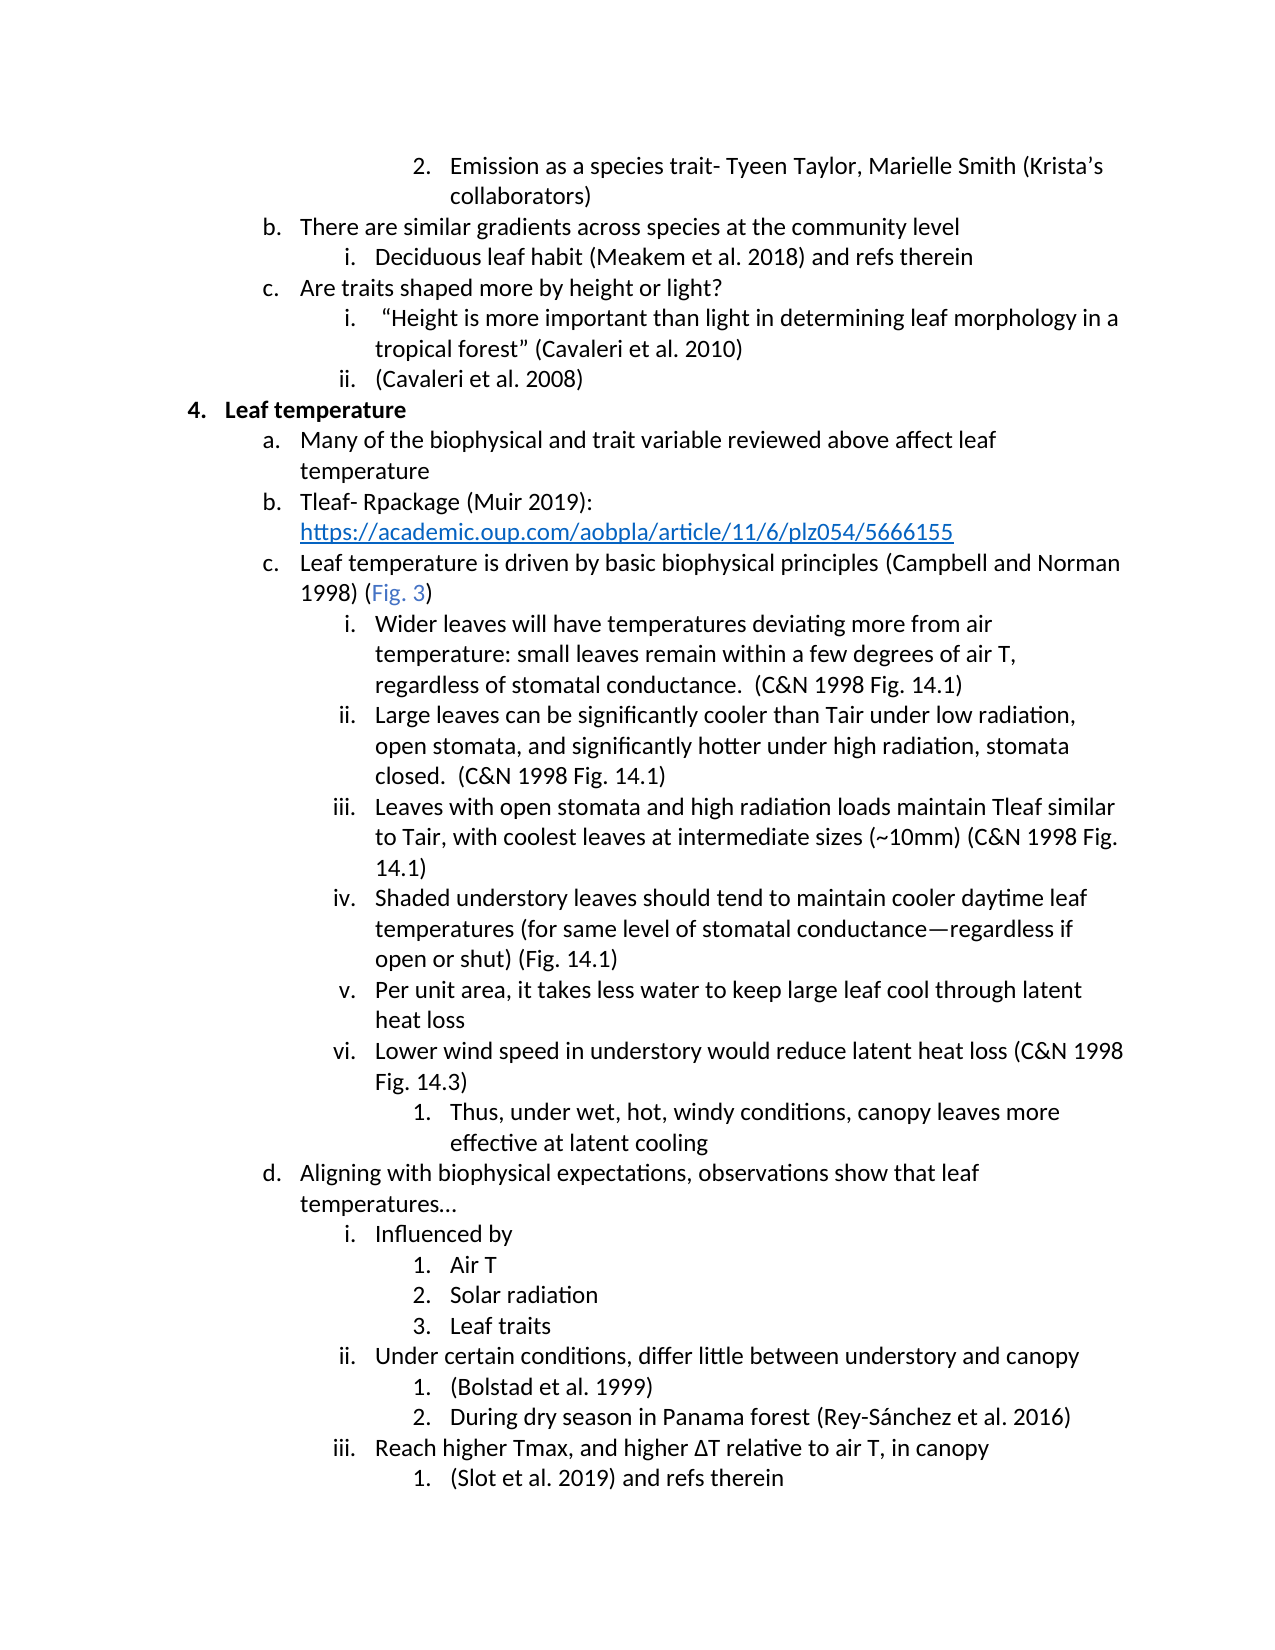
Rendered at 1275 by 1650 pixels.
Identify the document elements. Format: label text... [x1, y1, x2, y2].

list Leaf temperature is driven by basic biophysical principles (Campbell and Norman 1998) (Fig. 3) [262, 547, 1125, 608]
list There are similar gradients across species at the community level [262, 211, 1125, 242]
list Leaf temperature [187, 394, 1125, 425]
list Are traits shaped more by height or light? [262, 272, 1125, 303]
list (Bolstad et al. 1999) [412, 1371, 1125, 1401]
list Many of the biophysical and trait variable reviewed above affect leaf temperature [262, 425, 1125, 486]
list Large leaves can be significantly cooler than Tair under low radiation, open stomata, and significantly hotter under high radiation, stomata closed. (C&N 1998 Fig. 14.1) [356, 699, 1125, 791]
list (Slot et al. 2019) and refs therein [412, 1462, 1125, 1493]
list “Height is more important than light in determining leaf morphology in a tropical forest” (Cavaleri et al. 2010) [356, 303, 1125, 364]
list Deciduous leaf habit (Meakem et al. 2018) and refs therein [356, 242, 1125, 272]
list Thus, under wet, hot, windy conditions, canopy leaves more effective at latent cooling [412, 1096, 1125, 1157]
list Reach higher Tmax, and higher ∆T relative to air T, in canopy [356, 1432, 1125, 1462]
list Shaded understory leaves should tend to maintain cooler daytime leaf temperatures (for same level of stomatal conductance—regardless if open or shut) (Fig. 14.1) [356, 882, 1125, 974]
list Emission as a species trait- Tyeen Taylor, Marielle Smith (Krista’s collaborators) [412, 150, 1125, 211]
list Tleaf- Rpackage (Muir 2019): https://academic.oup.com/aobpla/article/11/6/plz054/5666155 [262, 486, 1125, 547]
list Solar radiation [412, 1279, 1125, 1310]
list Aligning with biophysical expectations, observations show that leaf temperatures… [262, 1157, 1125, 1218]
list Wider leaves will have temperatures deviating more from air temperature: small leaves remain within a few degrees of air T, regardless of stomatal conductance. (C&N 1998 Fig. 14.1) [356, 608, 1125, 699]
list During dry season in Panama forest (Rey-Sánchez et al. 2016) [412, 1401, 1125, 1432]
list Under certain conditions, differ little between understory and canopy [356, 1340, 1125, 1371]
list Per unit area, it takes less water to keep large leaf cool through latent heat loss [356, 974, 1125, 1035]
list (Cavaleri et al. 2008) [356, 364, 1125, 394]
list Lower wind speed in understory would reduce latent heat loss (C&N 1998 Fig. 14.3) [356, 1035, 1125, 1096]
list Leaves with open stomata and high radiation loads maintain Tleaf similar to Tair, with coolest leaves at intermediate sizes (~10mm) (C&N 1998 Fig. 14.1) [356, 791, 1125, 882]
list Influenced by [356, 1218, 1125, 1249]
list Air T [412, 1249, 1125, 1279]
list Leaf traits [412, 1310, 1125, 1340]
